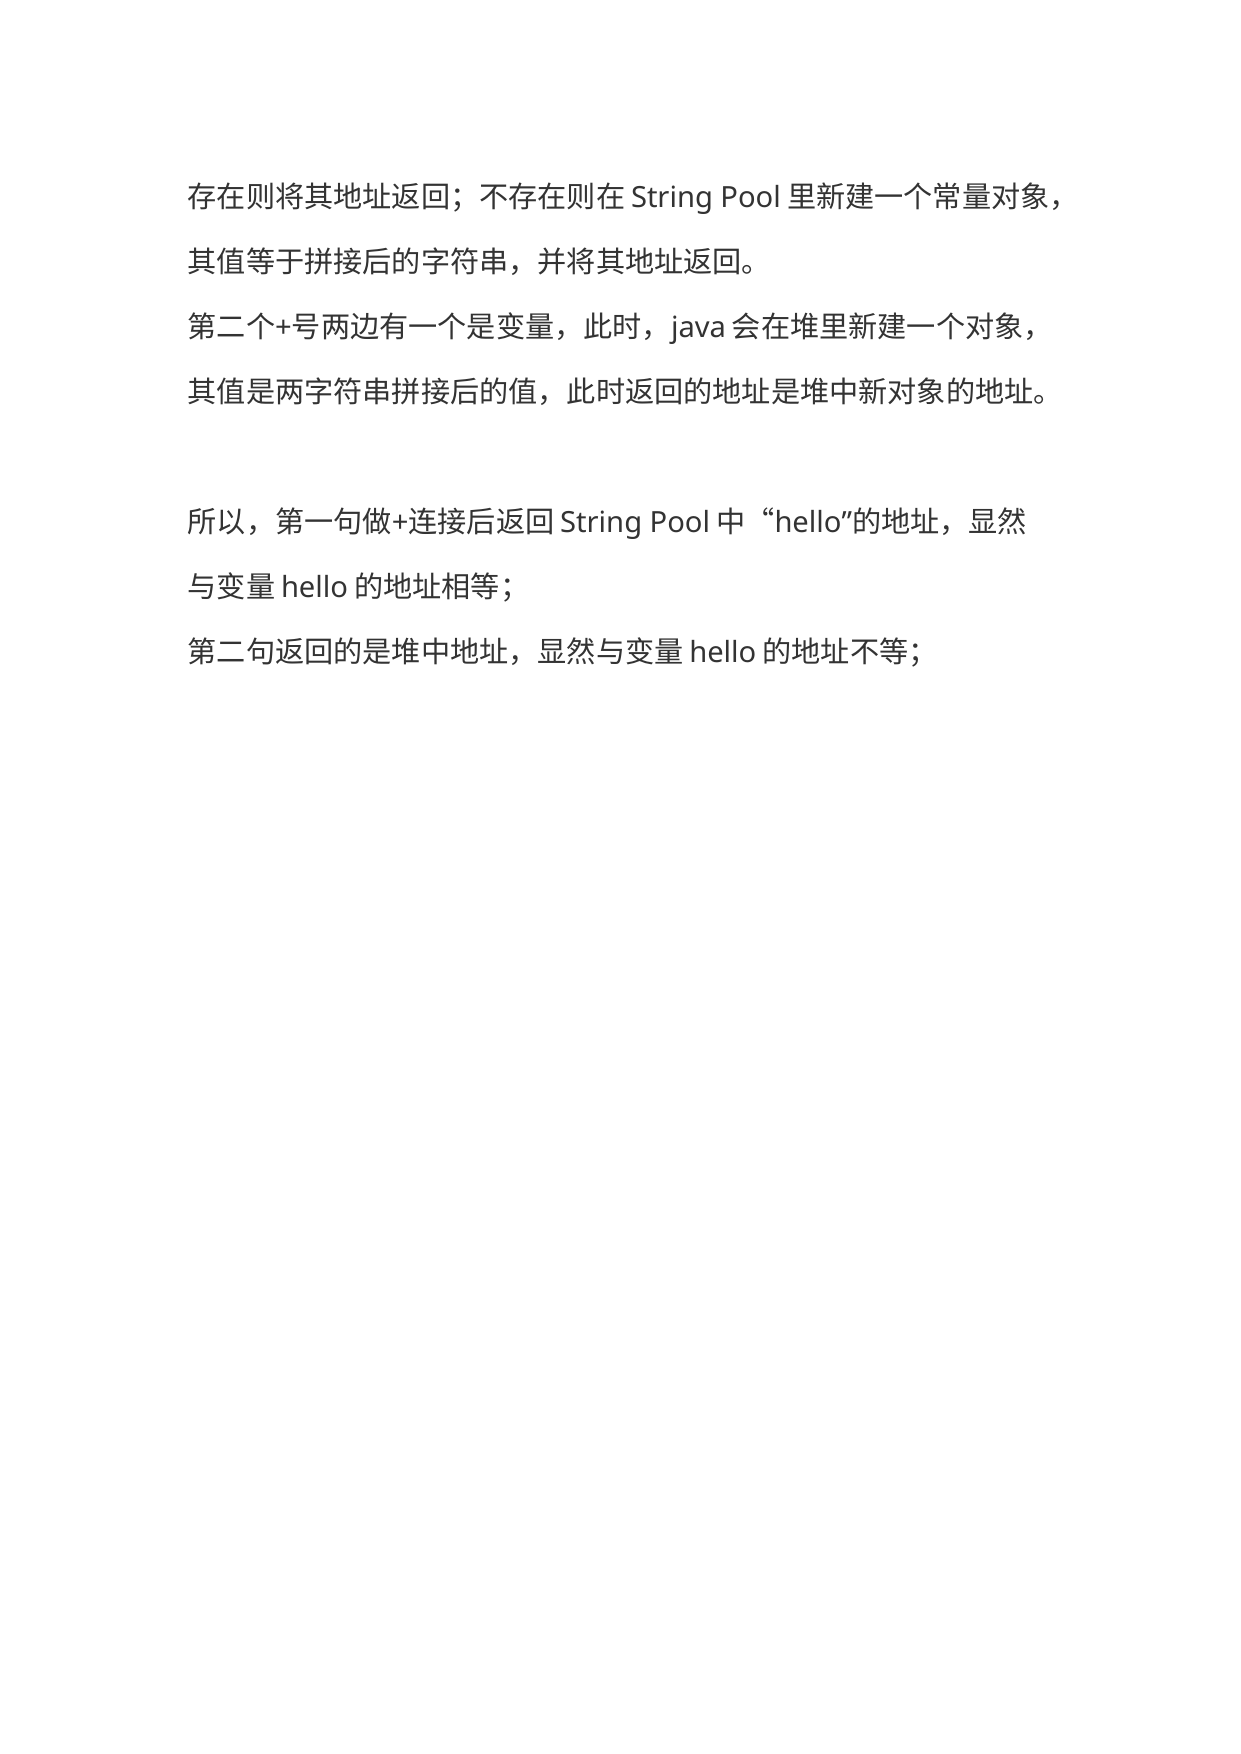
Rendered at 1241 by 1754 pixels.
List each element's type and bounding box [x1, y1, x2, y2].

text [187, 162, 1053, 682]
